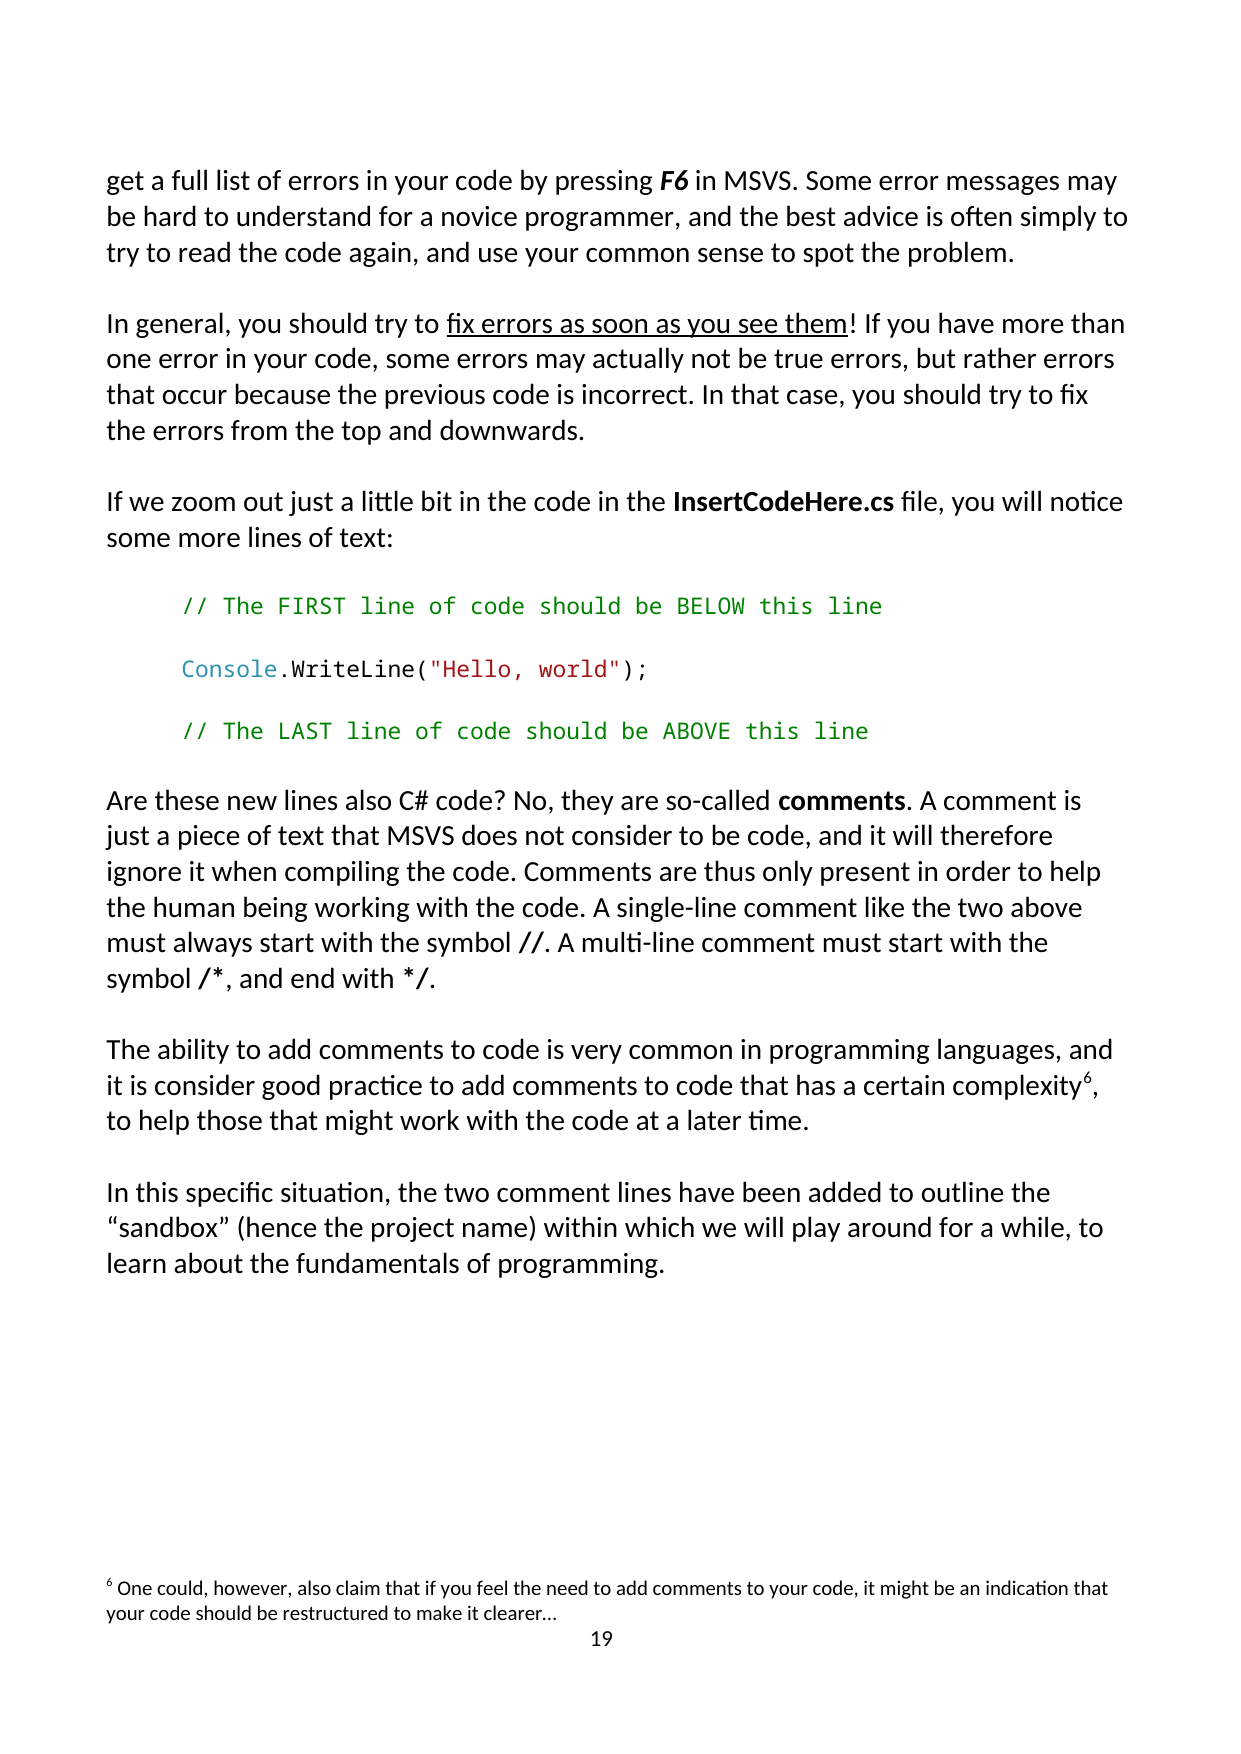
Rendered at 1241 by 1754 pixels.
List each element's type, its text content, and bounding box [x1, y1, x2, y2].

text // The FIRST line of code should be BELOW this line [106, 590, 1130, 621]
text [106, 162, 1130, 269]
text In this specific situation, the two comment lines have been added to outline the “sandbox” (hence the project name) within which we will play around for a while, to learn about the fundamentals of programming. [106, 1174, 1130, 1281]
text The ability to add comments to code is very common in programming languages, and it is consider good practice to add comments to code that has a certain complexity, to help those that might work with the code at a later time. [106, 1031, 1130, 1138]
text In general, you should try to fix errors as soon as you see them! If you have more than one error in your code, some errors may actually not be true errors, but rather errors that occur because the previous code is incorrect. In that case, you should try to fix the errors from the top and downwards. [106, 305, 1130, 447]
text Are these new lines also C# code? No, they are so-called comments. A comment is just a piece of text that MSVS does not consider to be code, and it will therefore ignore it when compiling the code. Comments are thus only present in order to help the human being working with the code. A single-line comment like the two above must always start with the symbol //. A multi-line comment must start with the symbol /*, and end with */. [106, 782, 1130, 996]
text Console.WriteLine("Hello, world"); [106, 652, 1130, 684]
text If we zoom out just a little bit in the code in the InsertCodeHere.cs file, you will notice some more lines of text: [106, 483, 1130, 554]
text // The LAST line of code should be ABOVE this line [106, 715, 1130, 746]
